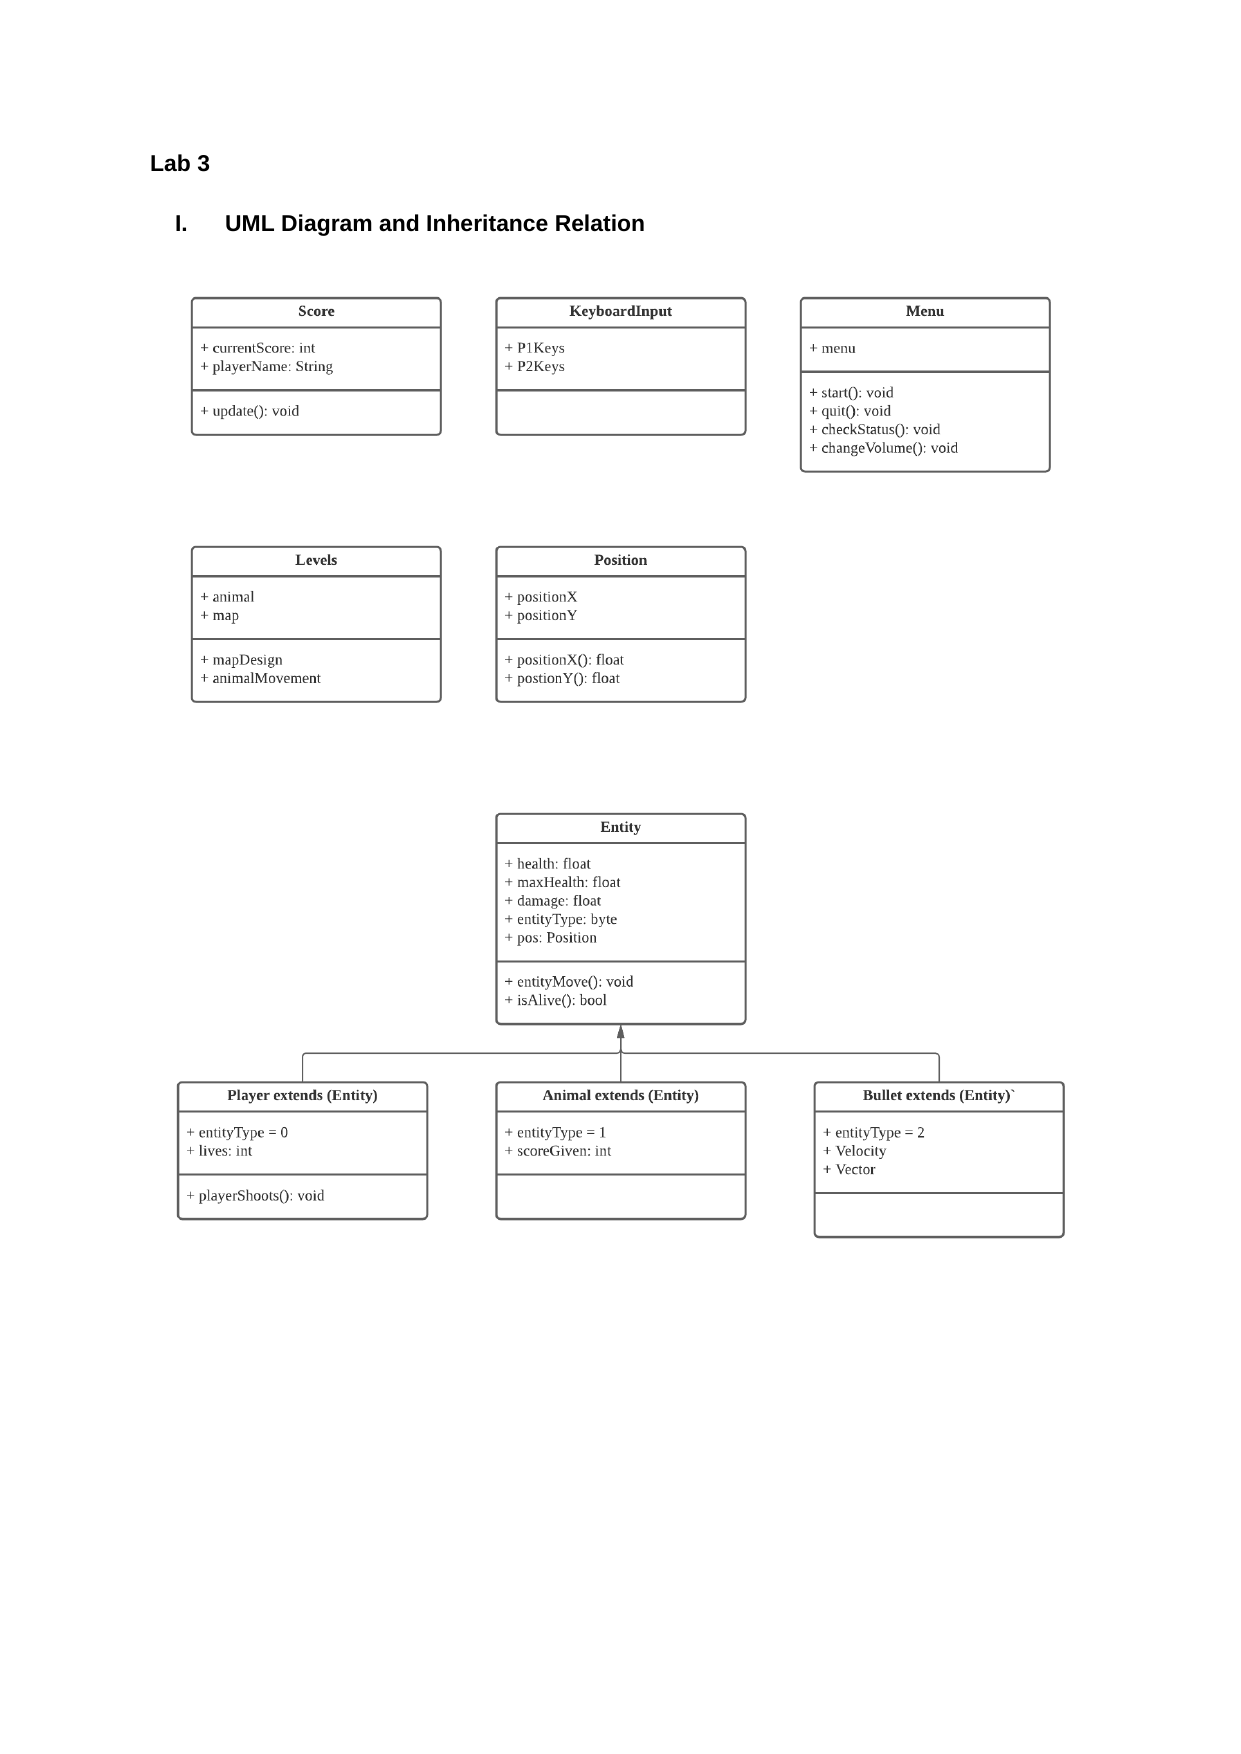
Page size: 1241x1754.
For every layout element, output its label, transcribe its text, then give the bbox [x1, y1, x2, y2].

picture [150, 270, 1091, 1265]
list UML Diagram and Inheritance Relation [187, 210, 1090, 237]
text Lab 3 [150, 150, 1090, 176]
